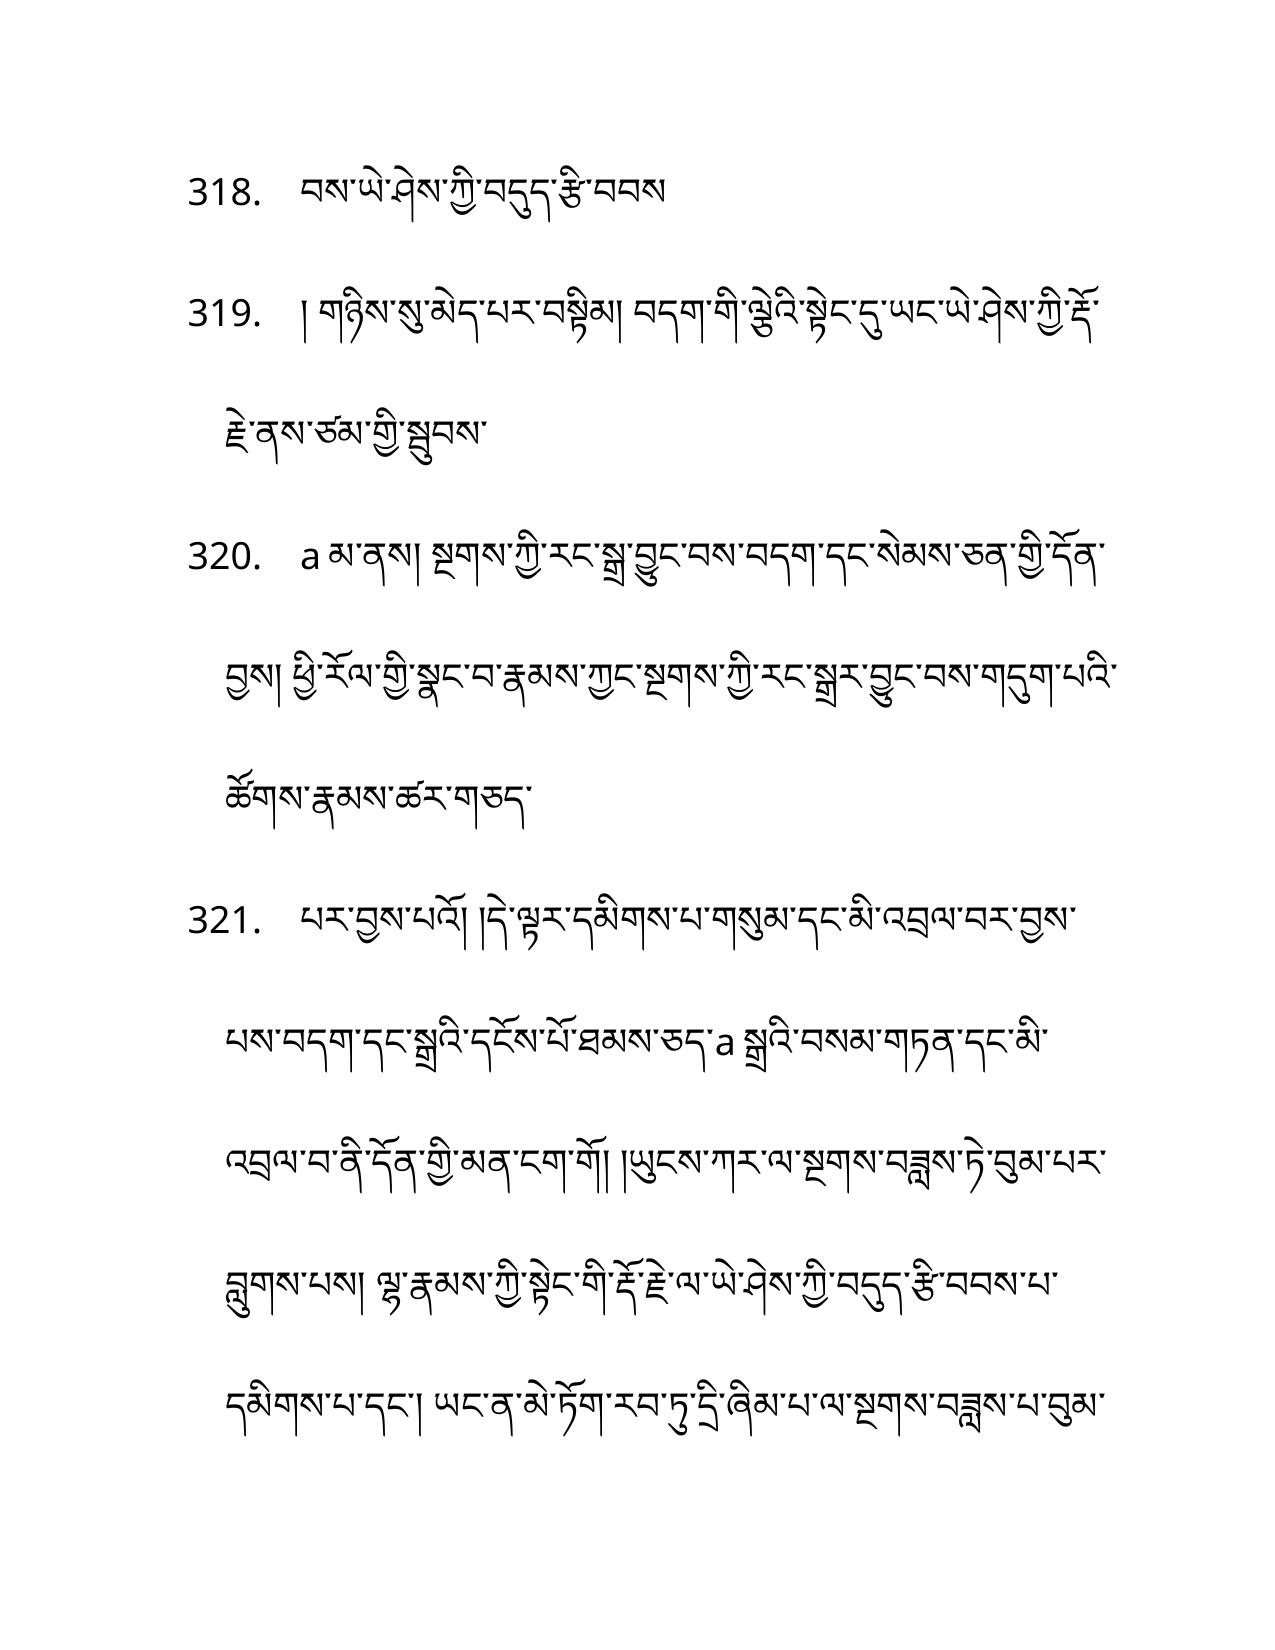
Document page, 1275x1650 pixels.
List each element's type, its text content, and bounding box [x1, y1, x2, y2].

list ། གཉིས་སུ་མེད་པར་བསྟིམ། བདག་གི་ལྕེའི་སྟེང་དུ་ཡང་ཡེ་ཤེས་ཀྱི་རྡོ་རྗེ་ནས་ཙམ་གྱི་སྦུབས་ [187, 271, 1125, 498]
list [187, 879, 1125, 1470]
list aམ་ནས། སྔགས་ཀྱི་རང་སྒྲ་བྱུང་བས་བདག་དང་སེམས་ཅན་གྱི་དོན་བྱས། ཕྱི་རོལ་གྱི་སྣང་བ་རྣམས་ཀྱང་སྔགས་ཀྱི་རང་སྒྲར་བྱུང་བས་གདུག་པའི་ཚོགས་རྣམས་ཚར་གཅད་ [187, 514, 1125, 863]
list བས་ཡེ་ཤེས་ཀྱི་བདུད་རྩི་བབས [187, 150, 1125, 256]
